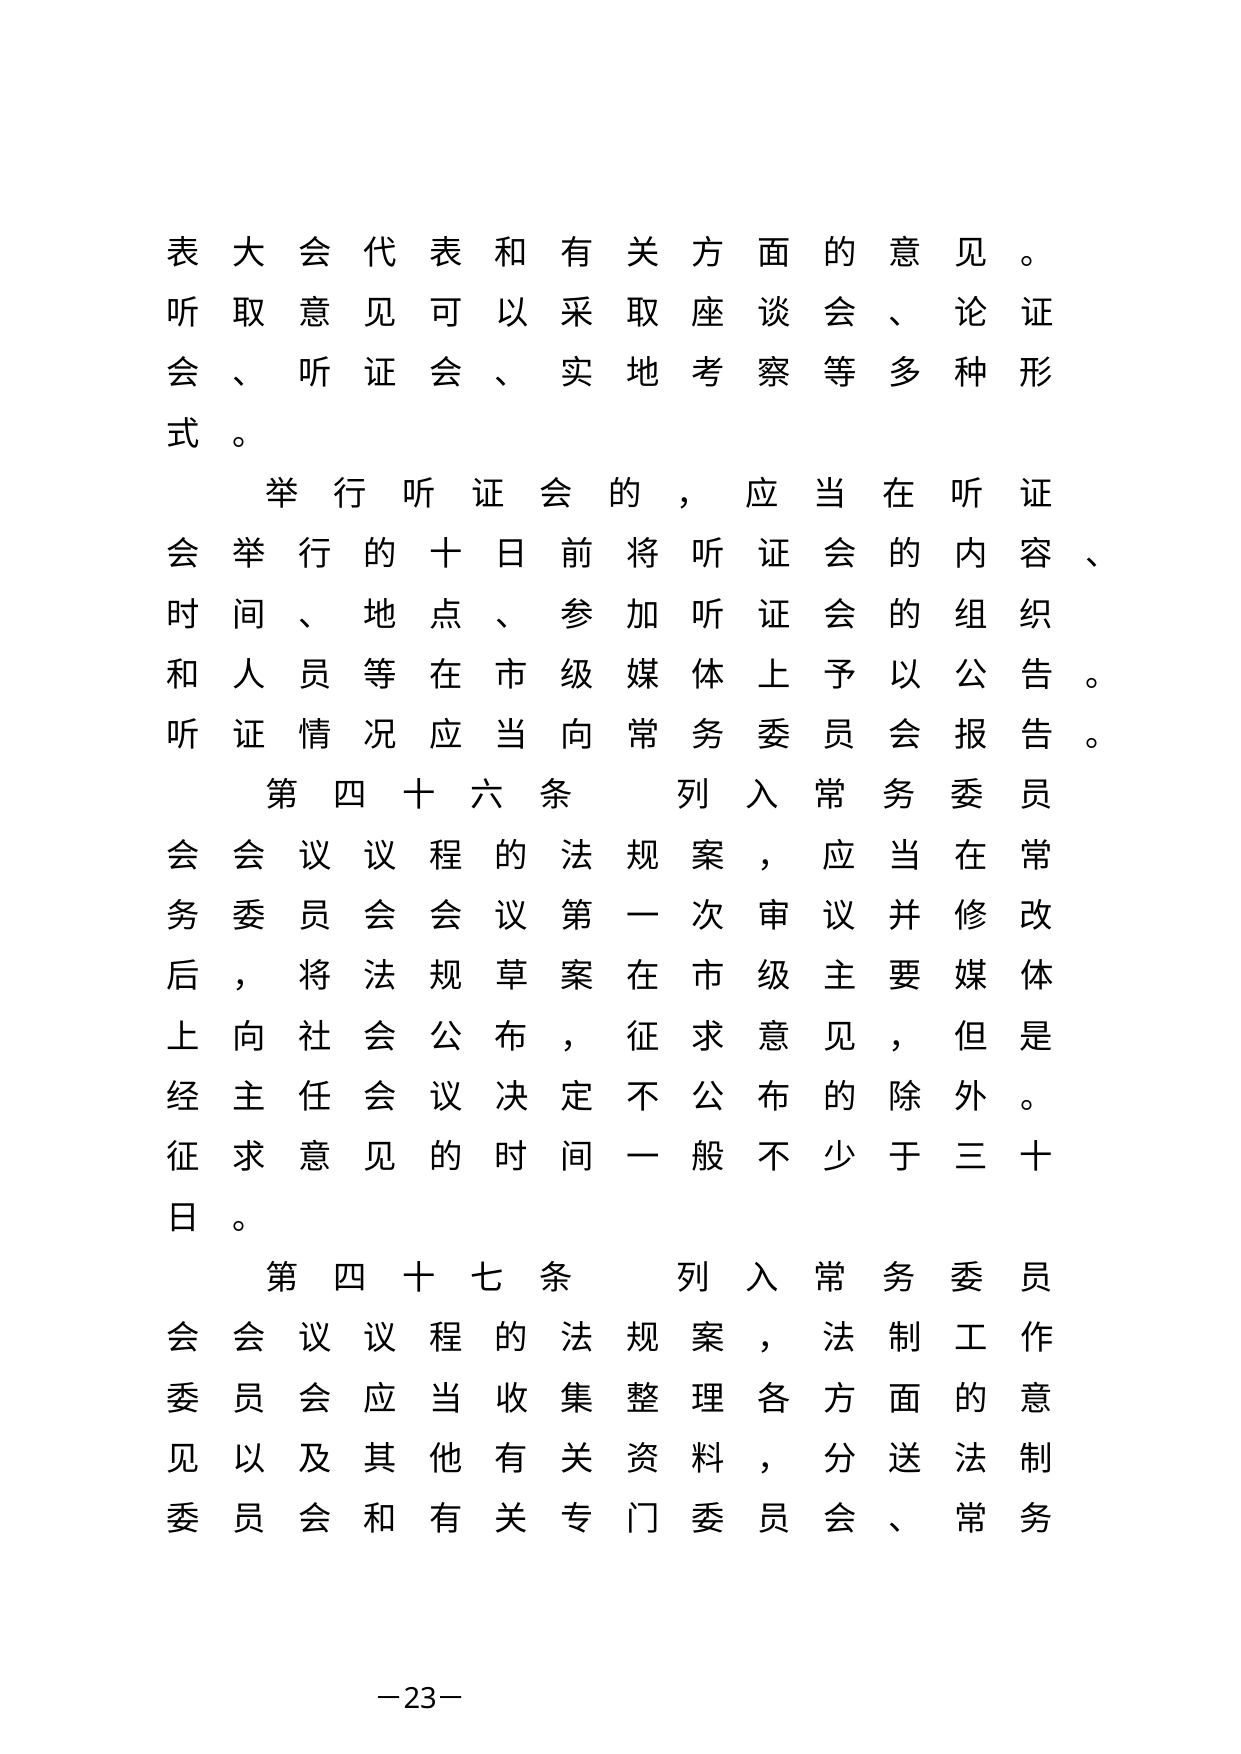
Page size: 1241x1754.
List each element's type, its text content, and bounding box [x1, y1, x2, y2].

text 第四十六条 列入常务委员会会议议程的法规案，应当在常务委员会会议第一次审议并修改后，将法规草案在市级主要媒体上向社会公布，征求意见，但是经主任会议决定不公布的除外。征求意见的时间一般不少于三十日。 [167, 762, 1085, 1245]
text 举行听证会的，应当在听证会举行的十日前将听证会的内容、时间、地点、参加听证会的组织和人员等在市级媒体上予以公告。听证情况应当向常务委员会报告。 [167, 461, 1085, 762]
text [167, 1245, 1085, 1546]
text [167, 219, 1085, 461]
